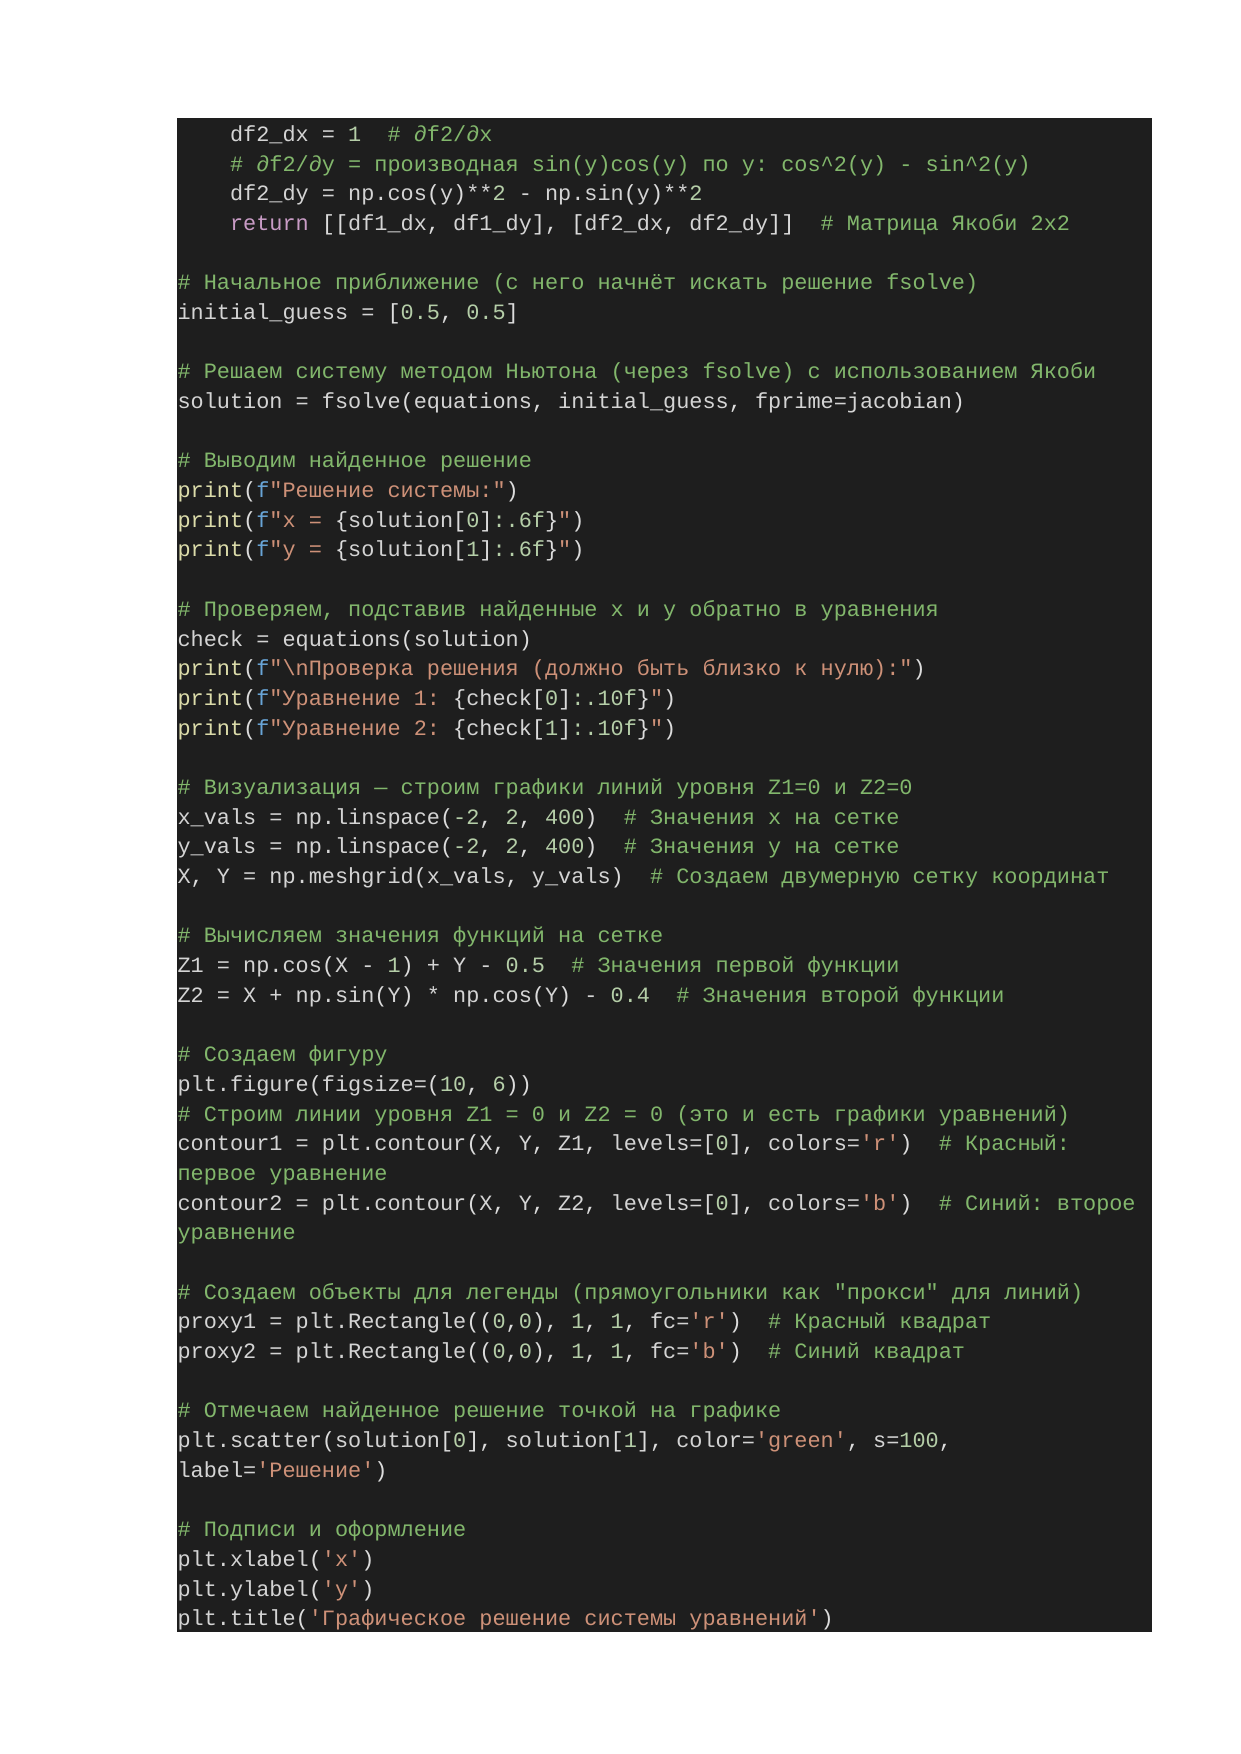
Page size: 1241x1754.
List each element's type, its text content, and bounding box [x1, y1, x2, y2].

text # Решаем систему методом Ньютона (через fsolve) с использованием Якоби [177, 356, 1152, 385]
text # Отмечаем найденное решение точкой на графике [177, 1395, 1152, 1424]
text plt.figure(figsize=(10, 6)) [177, 1068, 1152, 1098]
text # Создаем фигуру [177, 1038, 1152, 1068]
text initial_guess = [0.5, 0.5] [177, 296, 1152, 326]
text # Проверяем, подставив найденные x и y обратно в уравнения [177, 593, 1152, 623]
text check = equations(solution) [177, 623, 1152, 652]
text proxy2 = plt.Rectangle((0,0), 1, 1, fc='b') # Синий квадрат [177, 1335, 1152, 1365]
text proxy1 = plt.Rectangle((0,0), 1, 1, fc='r') # Красный квадрат [177, 1306, 1152, 1335]
text Z1 = np.cos(X - 1) + Y - 0.5 # Значения первой функции [177, 949, 1152, 979]
text df2_dx = 1 # ∂f2/∂x [177, 118, 1152, 148]
text # Визуализация — строим графики линий уровня Z1=0 и Z2=0 [177, 771, 1152, 801]
text # Выводим найденное решение [177, 445, 1152, 474]
text X, Y = np.meshgrid(x_vals, y_vals) # Создаем двумерную сетку координат [177, 860, 1152, 890]
text print(f"Уравнение 1: {check[0]:.10f}") [177, 682, 1152, 712]
text contour2 = plt.contour(X, Y, Z2, levels=[0], colors='b') # Синий: второе уравнение [177, 1187, 1152, 1246]
text solution = fsolve(equations, initial_guess, fprime=jacobian) [177, 385, 1152, 415]
text contour1 = plt.contour(X, Y, Z1, levels=[0], colors='r') # Красный: первое уравнение [177, 1127, 1152, 1187]
text # Вычисляем значения функций на сетке [177, 920, 1152, 949]
text plt.ylabel('y') [177, 1573, 1152, 1602]
text print(f"y = {solution[1]:.6f}") [177, 534, 1152, 563]
text return [[df1_dx, df1_dy], [df2_dx, df2_dy]] # Матрица Якоби 2x2 [177, 207, 1152, 237]
text # Создаем объекты для легенды (прямоугольники как "прокси" для линий) [177, 1276, 1152, 1306]
text # ∂f2/∂y = производная sin(y)cos(y) по y: cos^2(y) - sin^2(y) [177, 148, 1152, 177]
text y_vals = np.linspace(-2, 2, 400) # Значения y на сетке [177, 831, 1152, 860]
text plt.xlabel('x') [177, 1543, 1152, 1573]
text x_vals = np.linspace(-2, 2, 400) # Значения x на сетке [177, 801, 1152, 831]
text df2_dy = np.cos(y)**2 - np.sin(y)**2 [177, 177, 1152, 207]
text plt.scatter(solution[0], solution[1], color='green', s=100, label='Решение') [177, 1424, 1152, 1484]
text # Строим линии уровня Z1 = 0 и Z2 = 0 (это и есть графики уравнений) [177, 1098, 1152, 1127]
text print(f"\nПроверка решения (должно быть близко к нулю):") [177, 652, 1152, 682]
text Z2 = X + np.sin(Y) * np.cos(Y) - 0.4 # Значения второй функции [177, 979, 1152, 1009]
text print(f"x = {solution[0]:.6f}") [177, 504, 1152, 534]
text plt.title('Графическое решение системы уравнений') [177, 1602, 1152, 1632]
text print(f"Решение системы:") [177, 474, 1152, 504]
text # Начальное приближение (с него начнёт искать решение fsolve) [177, 267, 1152, 296]
text # Подписи и оформление [177, 1513, 1152, 1543]
text print(f"Уравнение 2: {check[1]:.10f}") [177, 712, 1152, 742]
